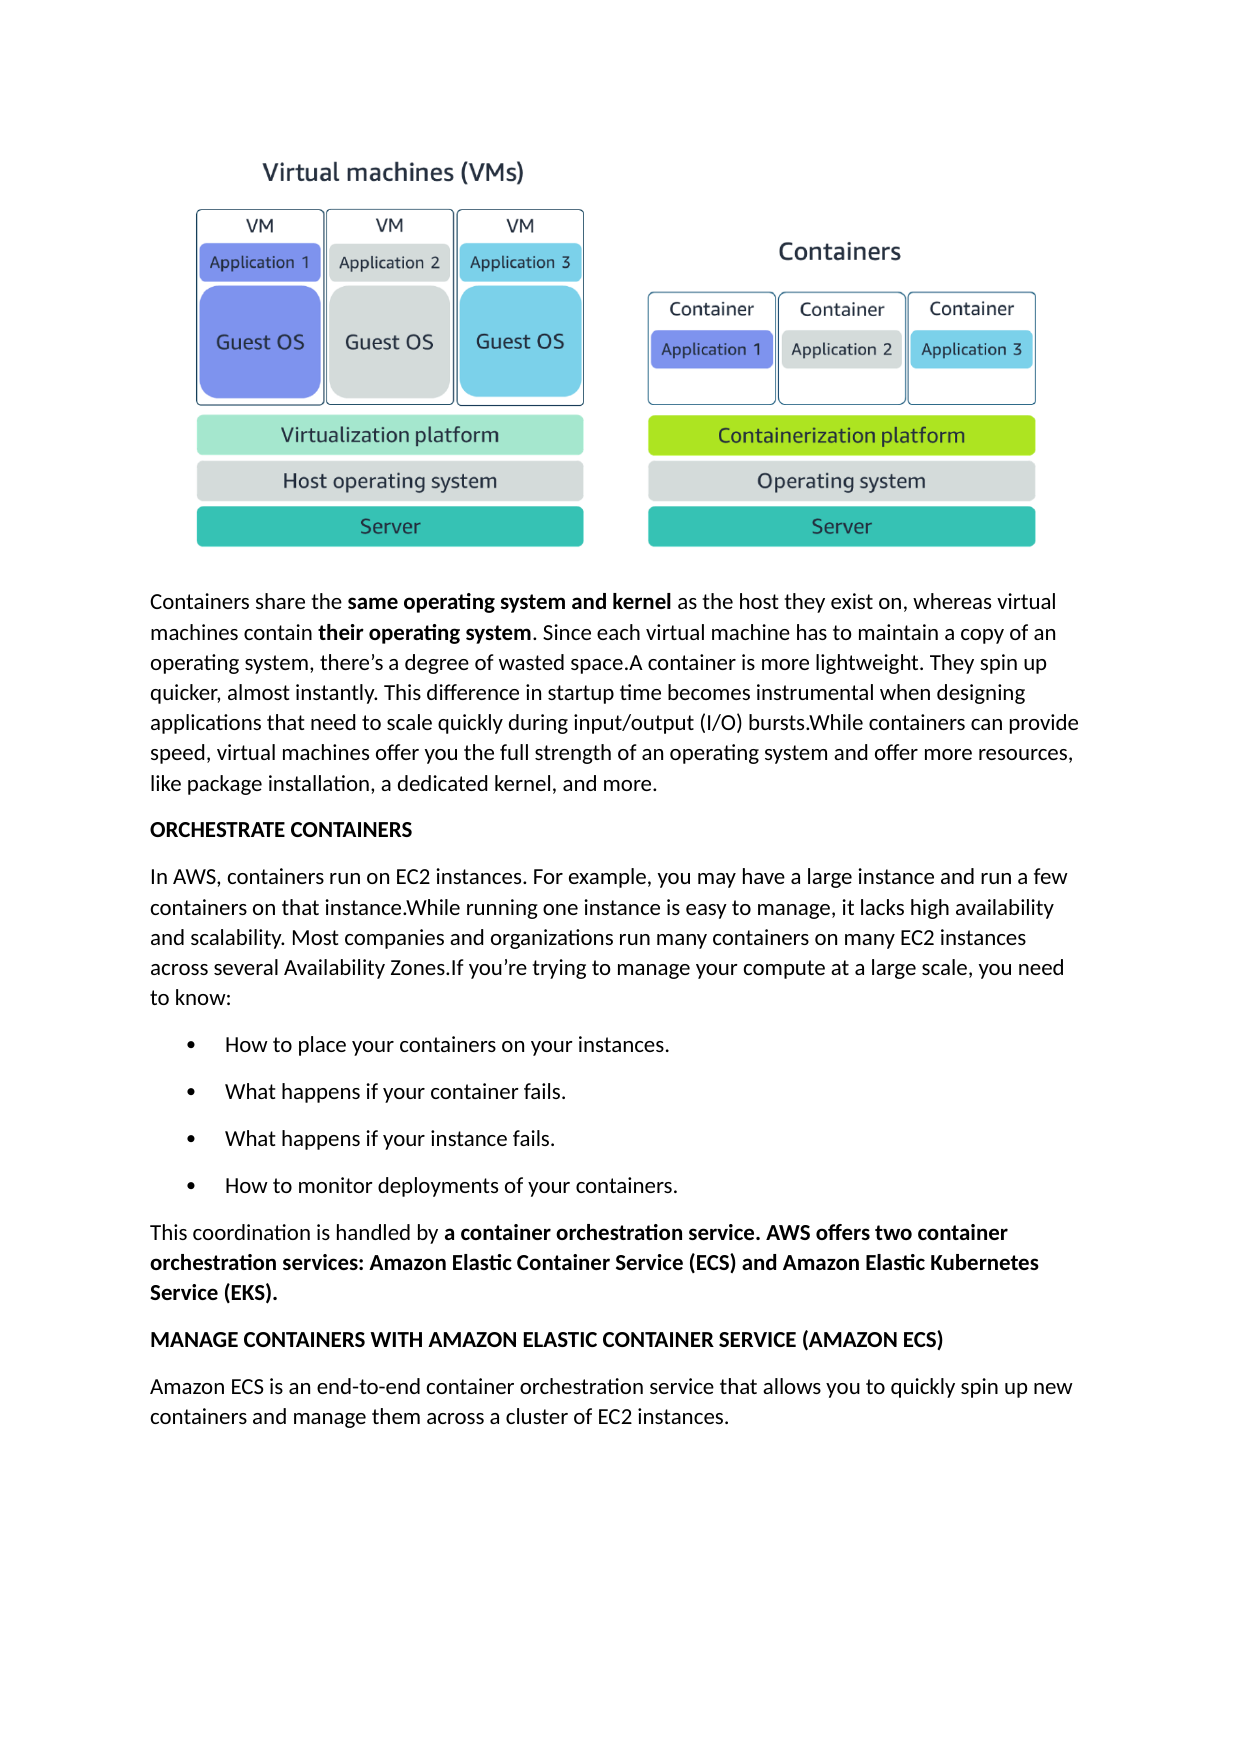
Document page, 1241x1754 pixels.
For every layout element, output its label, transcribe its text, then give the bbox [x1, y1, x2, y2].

text In AWS, containers run on EC2 instances. For example, you may have a large instance and run a few containers on that instance.While running one instance is easy to manage, it lacks high availability and scalability. Most companies and organizations run many containers on many EC2 instances across several Availability Zones.If you’re trying to manage your compute at a large scale, you need to know: [150, 862, 1090, 1011]
list How to monitor deployments of your containers. [187, 1171, 1090, 1199]
list How to place your containers on your instances. [187, 1030, 1090, 1058]
list What happens if your container fails. [187, 1077, 1090, 1105]
text ORCHESTRATE CONTAINERS [150, 816, 1090, 844]
text This coordination is handled by a container orchestration service. AWS offers two container orchestration services: Amazon Elastic Container Service (ECS) and Amazon Elastic Kubernetes Service (EKS). [150, 1218, 1090, 1306]
text Amazon ECS is an end-to-end container orchestration service that allows you to quickly spin up new containers and manage them across a cluster of EC2 instances. [150, 1372, 1090, 1430]
text Containers share the same operating system and kernel as the host they exist on, whereas virtual machines contain their operating system. Since each virtual machine has to maintain a copy of an operating system, there’s a degree of wasted space.A container is more lightweight. They spin up quicker, almost instantly. This difference in startup time becomes instrumental when designing applications that need to scale quickly during input/output (I/O) bursts.While containers can provide speed, virtual machines offer you the full strength of an operating system and offer more resources, like package installation, a dedicated kernel, and more. [150, 587, 1090, 797]
text MANAGE CONTAINERS WITH AMAZON ELASTIC CONTAINER SERVICE (AMAZON ECS) [150, 1325, 1090, 1353]
picture [150, 150, 1091, 569]
list What happens if your instance fails. [187, 1124, 1090, 1152]
